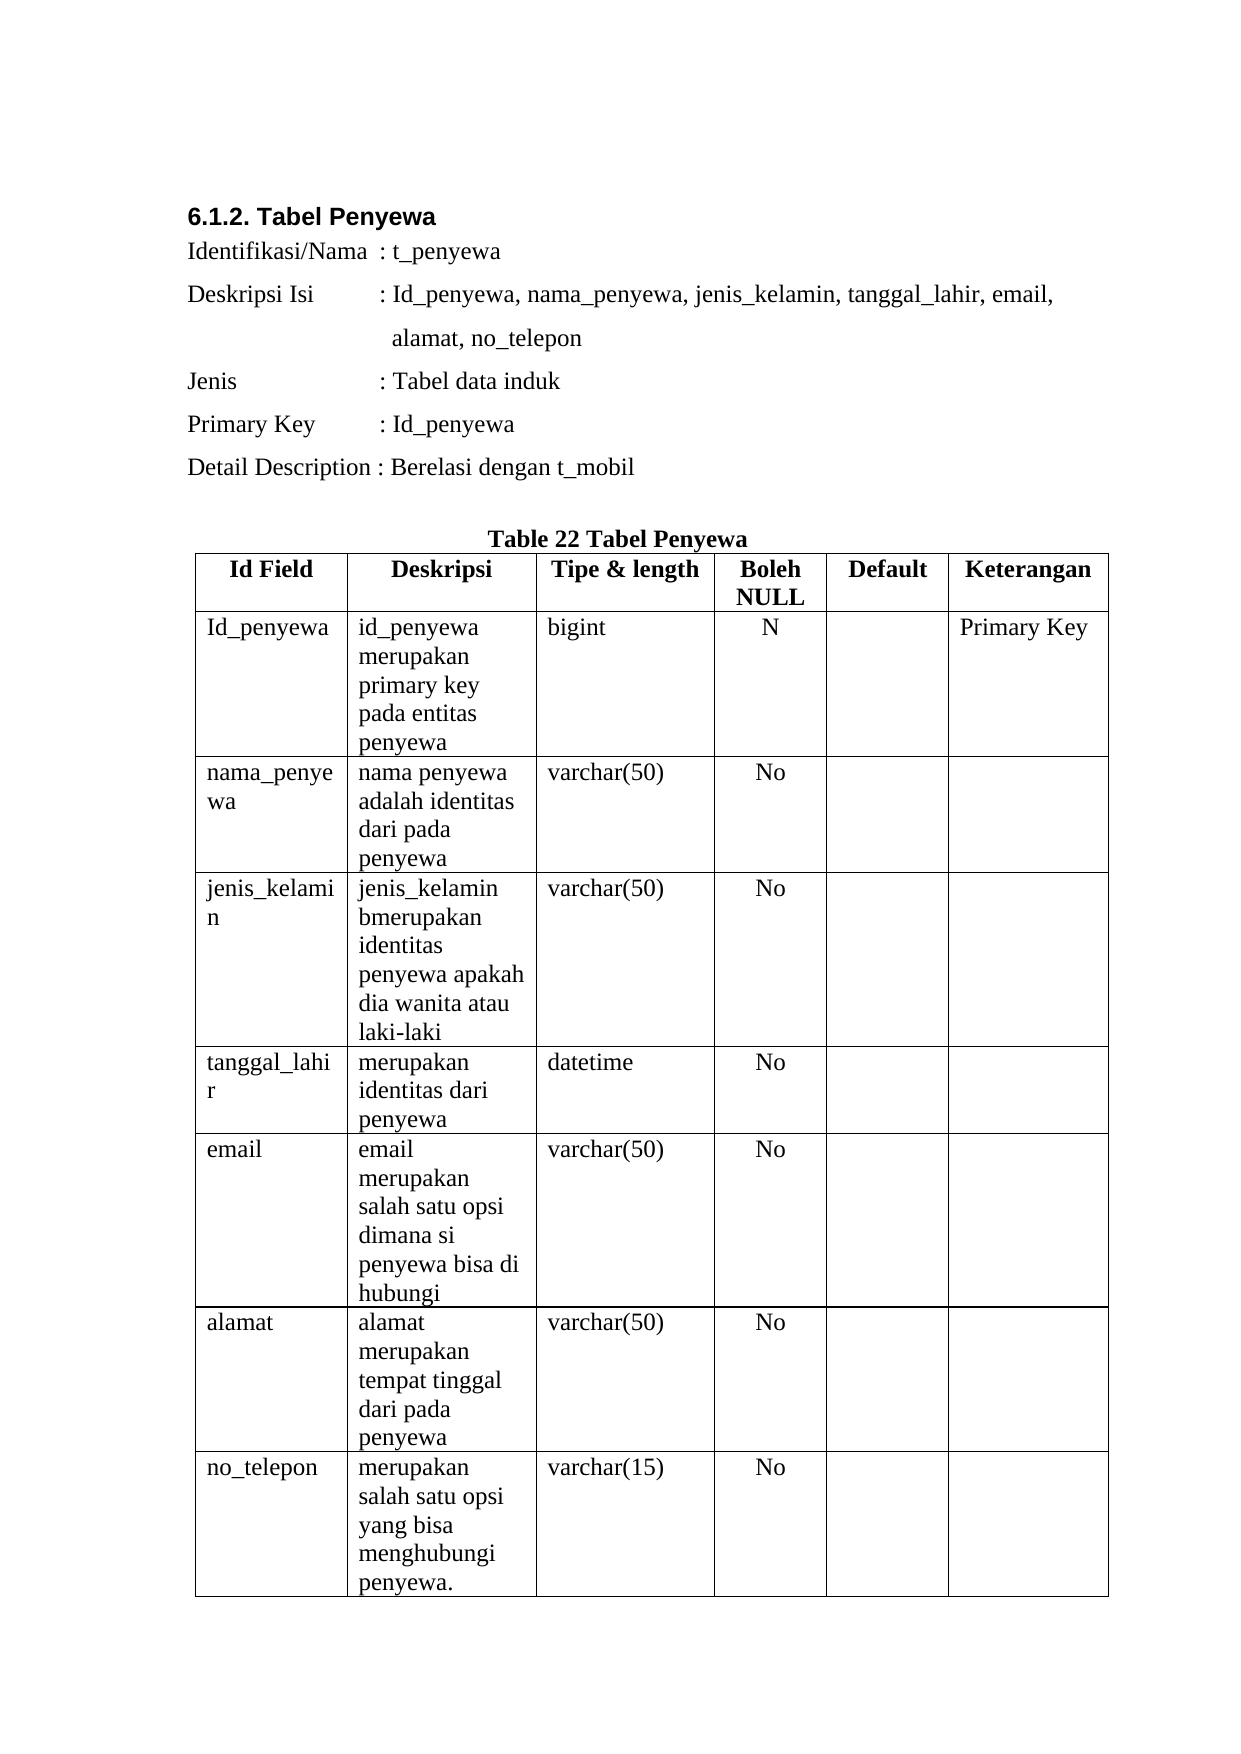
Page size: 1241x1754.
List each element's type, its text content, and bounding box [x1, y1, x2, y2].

table_cell [827, 1452, 948, 1596]
text Primary Key : Id_penyewa [187, 409, 1092, 438]
table_cell alamat [196, 1308, 347, 1451]
text Jenis : Tabel data induk [187, 366, 1092, 394]
table_header Tipe & length [537, 554, 714, 611]
table_cell id_penyewa merupakan primary key pada entitas penyewa [348, 612, 536, 756]
table_cell [827, 1047, 948, 1133]
table_cell No [715, 873, 826, 1046]
table_header Boleh NULL [715, 554, 826, 611]
table_cell [827, 757, 948, 872]
table_cell varchar(50) [537, 757, 714, 872]
table_cell No [715, 1047, 826, 1133]
text Table 22 Tabel Penyewa [487, 524, 1092, 553]
table_header Default [827, 554, 948, 611]
table_cell [949, 873, 1108, 1046]
table_cell [949, 1308, 1108, 1451]
text Deskripsi Isi : Id_penyewa, nama_penyewa, jenis_kelamin, tanggal_lahir, email, alamat, no_telepon [187, 279, 1092, 351]
subtitle 6.1.2. Tabel Penyewa [187, 201, 1092, 230]
table_header Deskripsi [348, 554, 536, 611]
table_cell nama_penyewa [196, 757, 347, 872]
table_cell varchar(15) [537, 1452, 714, 1596]
table_cell merupakan identitas dari penyewa [348, 1047, 536, 1133]
table_cell [827, 873, 948, 1046]
table_cell bigint [537, 612, 714, 756]
table_cell Primary Key [949, 612, 1108, 756]
table_cell varchar(50) [537, 1308, 714, 1451]
table_cell Id_penyewa [196, 612, 347, 756]
table_cell [949, 1452, 1108, 1596]
table_cell No [715, 1452, 826, 1596]
table_cell [949, 1047, 1108, 1133]
table_cell varchar(50) [537, 873, 714, 1046]
table_cell [827, 1134, 948, 1306]
table_cell no_telepon [196, 1452, 347, 1596]
table_cell [949, 1134, 1108, 1306]
table_cell [827, 612, 948, 756]
table_cell datetime [537, 1047, 714, 1133]
text Detail Description : Berelasi dengan t_mobil [187, 452, 1092, 481]
table_cell jenis_kelamin [196, 873, 347, 1046]
table_header Keterangan [949, 554, 1108, 611]
table_cell email [196, 1134, 347, 1306]
table_cell N [715, 612, 826, 756]
table_cell alamat merupakan tempat tinggal dari pada penyewa [348, 1308, 536, 1451]
table_cell tanggal_lahir [196, 1047, 347, 1133]
table_cell [949, 757, 1108, 872]
table_cell No [715, 1308, 826, 1451]
table_cell No [715, 757, 826, 872]
table_cell nama penyewa adalah identitas dari pada penyewa [348, 757, 536, 872]
table_cell jenis_kelamin bmerupakan identitas penyewa apakah dia wanita atau laki-laki [348, 873, 536, 1046]
table_cell varchar(50) [537, 1134, 714, 1306]
table_header Id Field [196, 554, 347, 611]
table_cell merupakan salah satu opsi yang bisa menghubungi penyewa. [348, 1452, 536, 1596]
table_cell email merupakan salah satu opsi dimana si penyewa bisa di hubungi [348, 1134, 536, 1306]
table_cell [827, 1308, 948, 1451]
text Identifikasi/Nama : t_penyewa [187, 236, 1092, 265]
table_cell No [715, 1134, 826, 1306]
